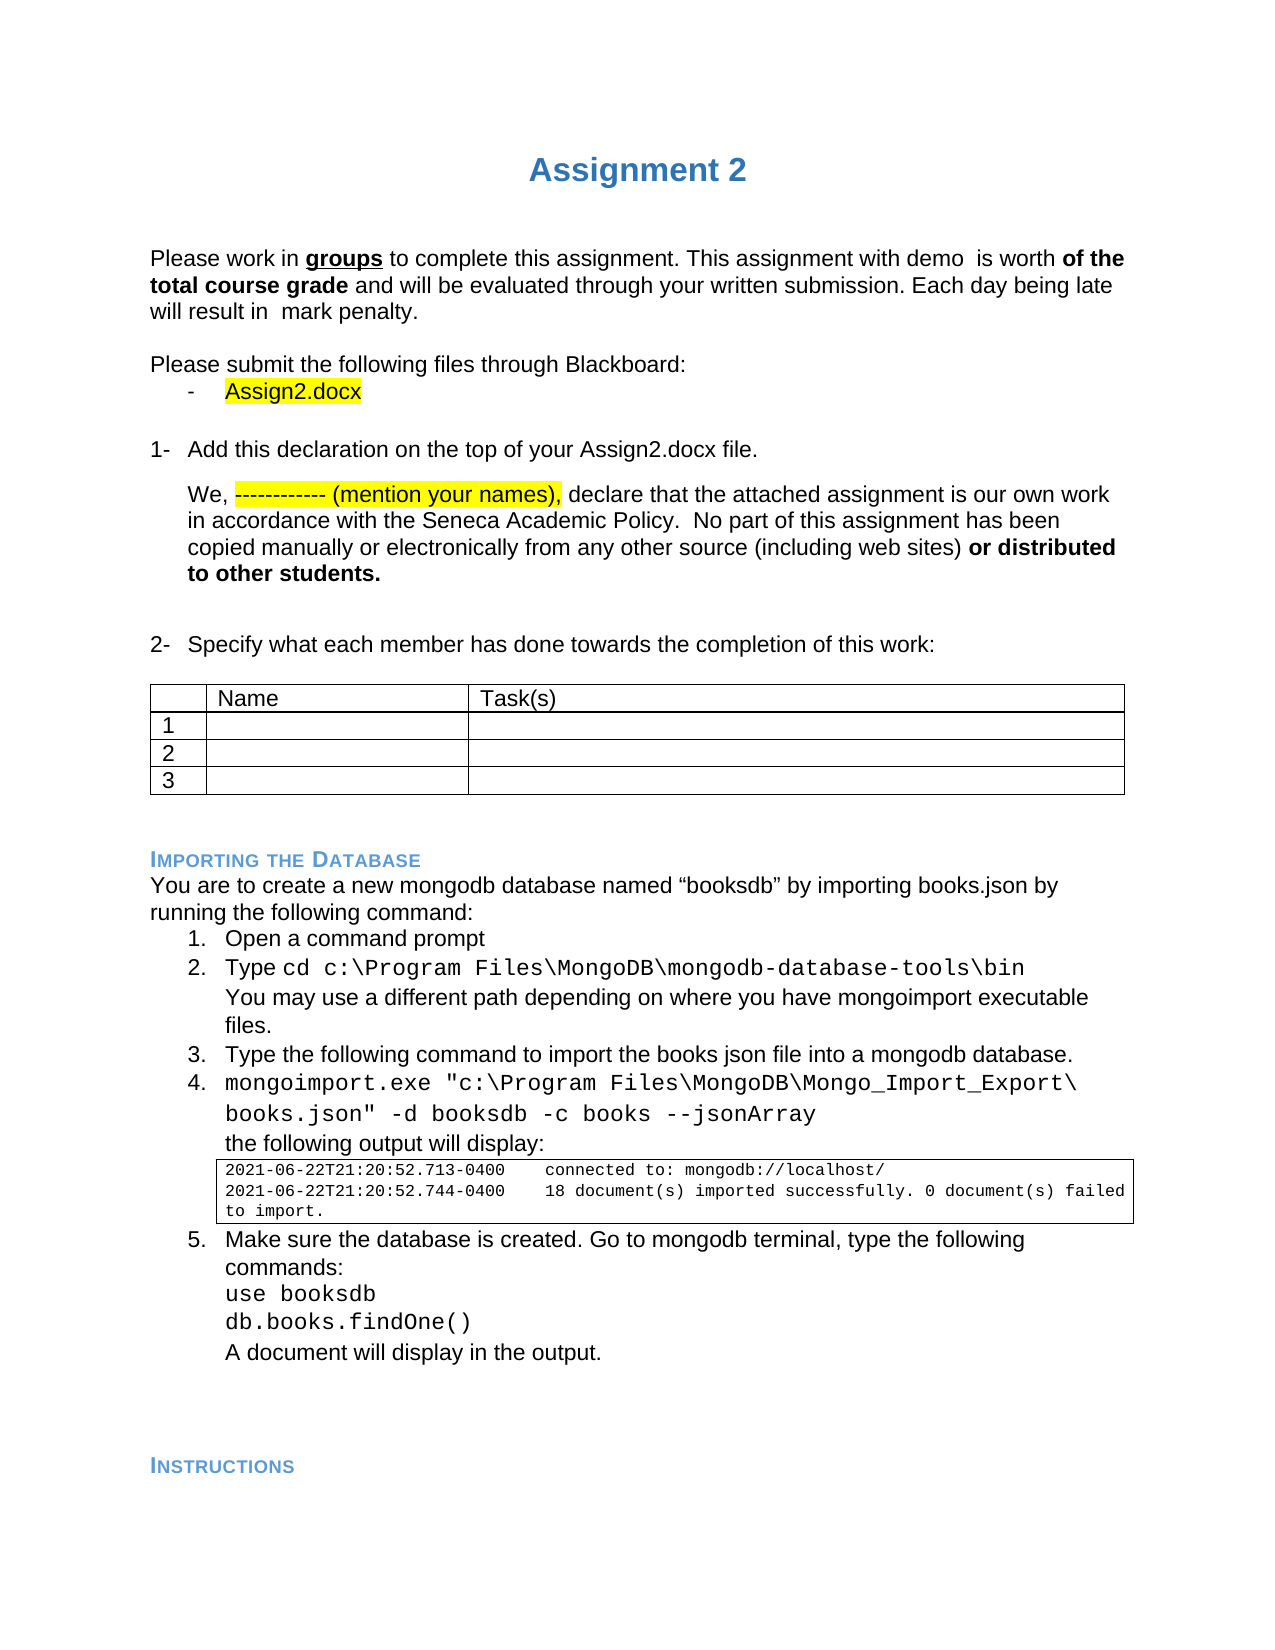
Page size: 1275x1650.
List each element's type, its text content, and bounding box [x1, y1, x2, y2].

table_cell 3 [151, 767, 206, 793]
list Type the following command to import the books json file into a mongodb database. [187, 1041, 1125, 1067]
list Open a command prompt [187, 925, 1125, 951]
text Please work in groups to complete this assignment. This assignment with demo is worth of the total course grade and will be evaluated through your written submission. Each day being late will result in mark penalty. [150, 245, 1125, 324]
table_header [151, 685, 206, 711]
list Assign2.docx [187, 377, 1125, 405]
text You are to create a new mongodb database named “booksdb” by importing books.json by running the following command: [150, 872, 1125, 925]
table_header Name [207, 685, 468, 711]
list 2021-06-22T21:20:52.744-0400 18 document(s) imported successfully. 0 document(s) failed to import. [217, 1179, 1133, 1223]
list Specify what each member has done towards the completion of this work: [150, 631, 1125, 658]
list use booksdb [225, 1283, 1125, 1309]
list mongoimport.exe "c:\Program Files\MongoDB\Mongo_Import_Export\books.json" -d booksdb -c books --jsonArray [187, 1069, 1125, 1128]
list 2021-06-22T21:20:52.713-0400 connected to: mongodb://localhost/ [217, 1160, 1133, 1179]
list Instructions [150, 1452, 1125, 1479]
table_cell [207, 767, 468, 793]
list Type cd c:\Program Files\MongoDB\mongodb-database-tools\bin [187, 953, 1125, 982]
table_cell [469, 767, 1124, 793]
table_cell [207, 713, 468, 739]
text We, ------------ (mention your names), declare that the attached assignment is our own work in accordance with the Seneca Academic Policy. No part of this assignment has been copied manually or electronically from any other source (including web sites) or distributed to other students. [187, 481, 1125, 586]
subtitle Importing the Database [150, 846, 1125, 872]
text Assignment 2 [150, 150, 1125, 188]
table_cell 1 [151, 713, 206, 739]
list You may use a different path depending on where you have mongoimport executable files. [225, 984, 1125, 1039]
list Make sure the database is created. Go to mongodb terminal, type the following commands: [187, 1226, 1125, 1281]
table_cell 2 [151, 740, 206, 766]
table_cell [469, 713, 1124, 739]
list the following output will display: [225, 1130, 1125, 1157]
table_cell [207, 740, 468, 766]
text Please submit the following files through Blackboard: [150, 351, 1125, 377]
list A document will display in the output. [225, 1338, 1125, 1365]
list db.books.findOne() [225, 1311, 1125, 1337]
table_cell [469, 740, 1124, 766]
table_header Task(s) [469, 685, 1124, 711]
list Add this declaration on the top of your Assign2.docx file. [150, 436, 1125, 462]
